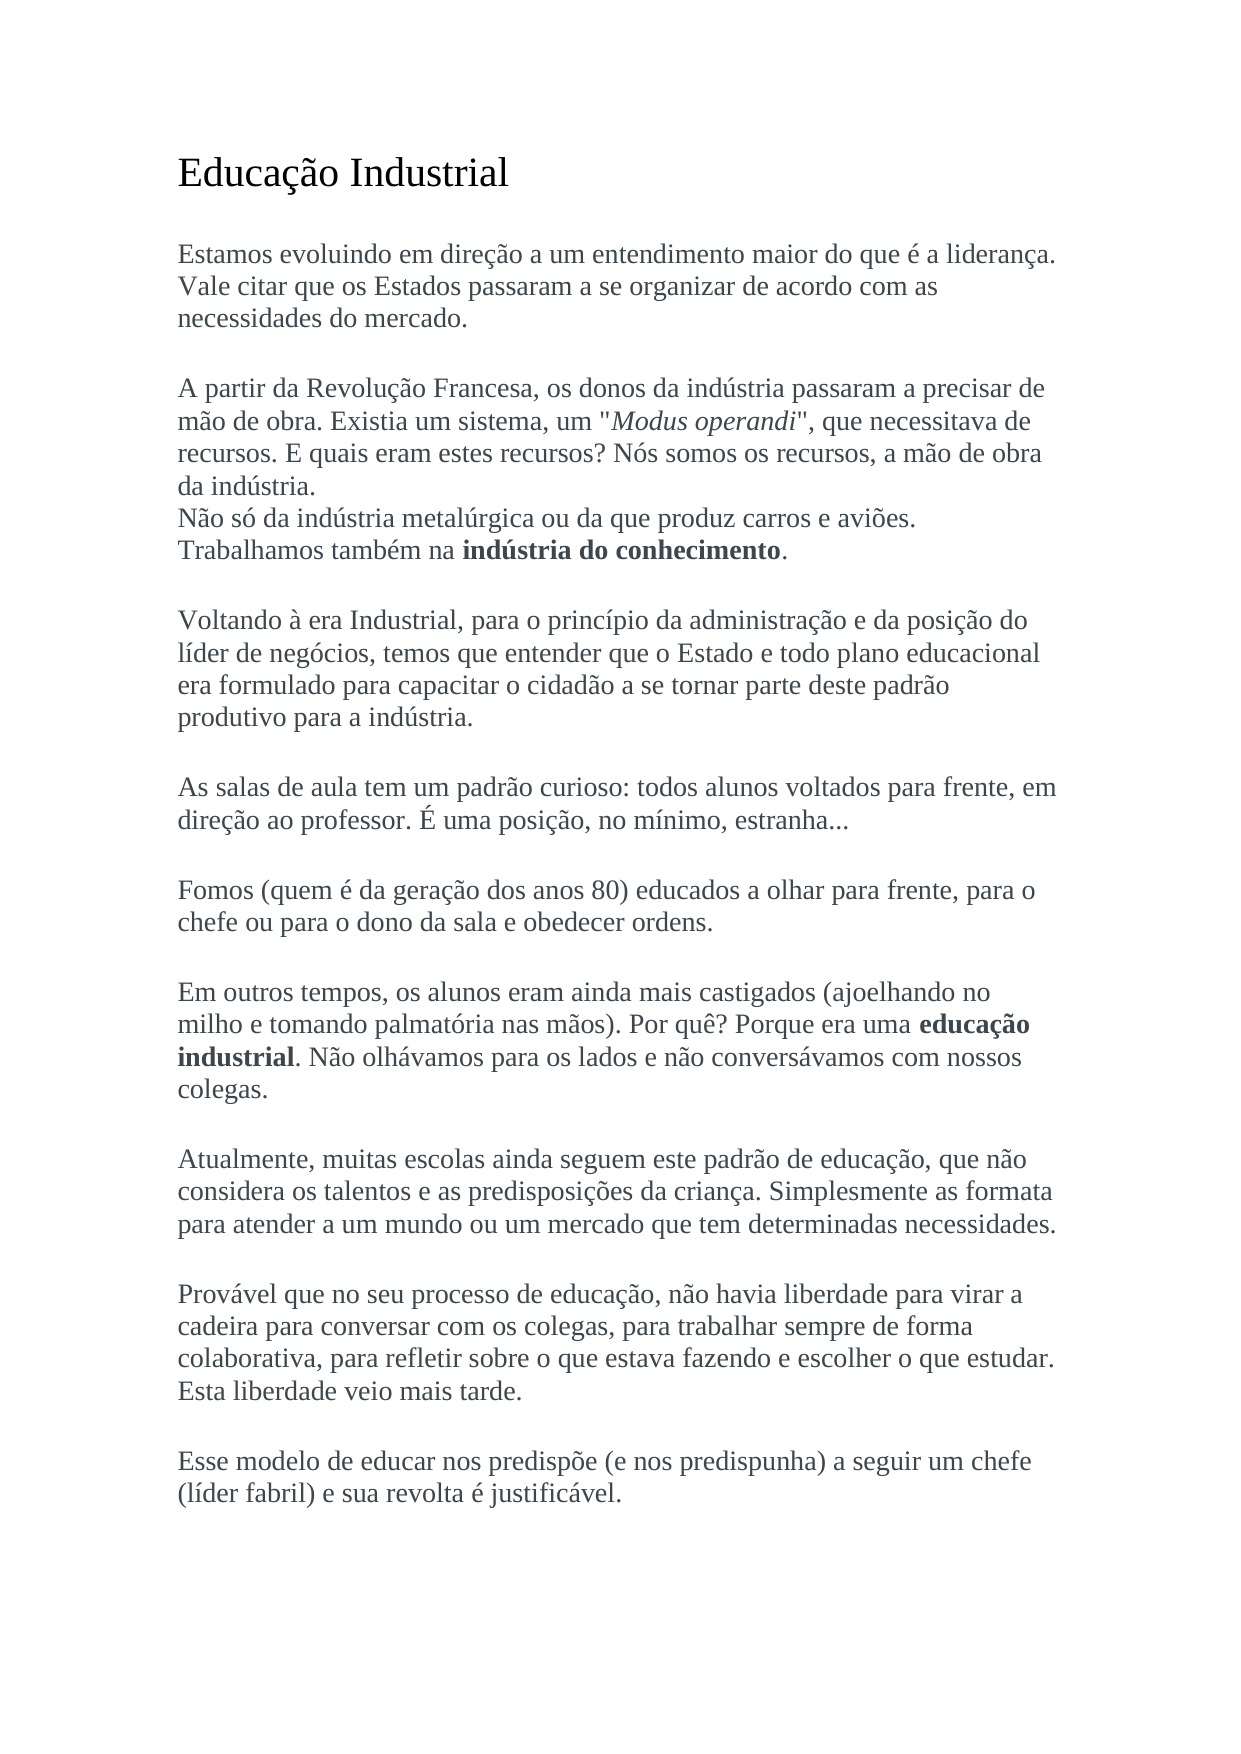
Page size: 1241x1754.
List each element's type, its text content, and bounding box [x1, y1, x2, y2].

text Fomos (quem é da geração dos anos 80) educados a olhar para frente, para o chefe ou para o dono da sala e obedecer ordens. [177, 873, 1063, 937]
text Atualmente, muitas escolas ainda seguem este padrão de educação, que não considera os talentos e as predisposições da criança. Simplesmente as formata para atender a um mundo ou um mercado que tem determinadas necessidades. [177, 1142, 1063, 1239]
text Estamos evoluindo em direção a um entendimento maior do que é a liderança. Vale citar que os Estados passaram a se organizar de acordo com as necessidades do mercado. [177, 237, 1063, 334]
text Não só da indústria metalúrgica ou da que produz carros e aviões. Trabalhamos também na indústria do conhecimento. [177, 501, 1063, 566]
text Voltando à era Industrial, para o princípio da administração e da posição do líder de negócios, temos que entender que o Estado e todo plano educacional era formulado para capacitar o cidadão a se tornar parte deste padrão produtivo para a indústria. [177, 603, 1063, 733]
text Esse modelo de educar nos predispõe (e nos predispunha) a seguir um chefe (líder fabril) e sua revolta é justificável. [177, 1444, 1063, 1509]
subtitle Educação Industrial [177, 148, 1063, 196]
text As salas de aula tem um padrão curioso: todos alunos voltados para frente, em direção ao professor. É uma posição, no mínimo, estranha... [177, 770, 1063, 835]
text Provável que no seu processo de educação, não havia liberdade para virar a cadeira para conversar com os colegas, para trabalhar sempre de forma colaborativa, para refletir sobre o que estava fazendo e escolher o que estudar. Esta liberdade veio mais tarde. [177, 1277, 1063, 1406]
text A partir da Revolução Francesa, os donos da indústria passaram a precisar de mão de obra. Existia um sistema, um "Modus operandi", que necessitava de recursos. E quais eram estes recursos? Nós somos os recursos, a mão de obra da indústria. [177, 371, 1063, 501]
text Em outros tempos, os alunos eram ainda mais castigados (ajoelhando no milho e tomando palmatória nas mãos). Por quê? Porque era uma educação industrial. Não olhávamos para os lados e não conversávamos com nossos colegas. [177, 975, 1063, 1104]
